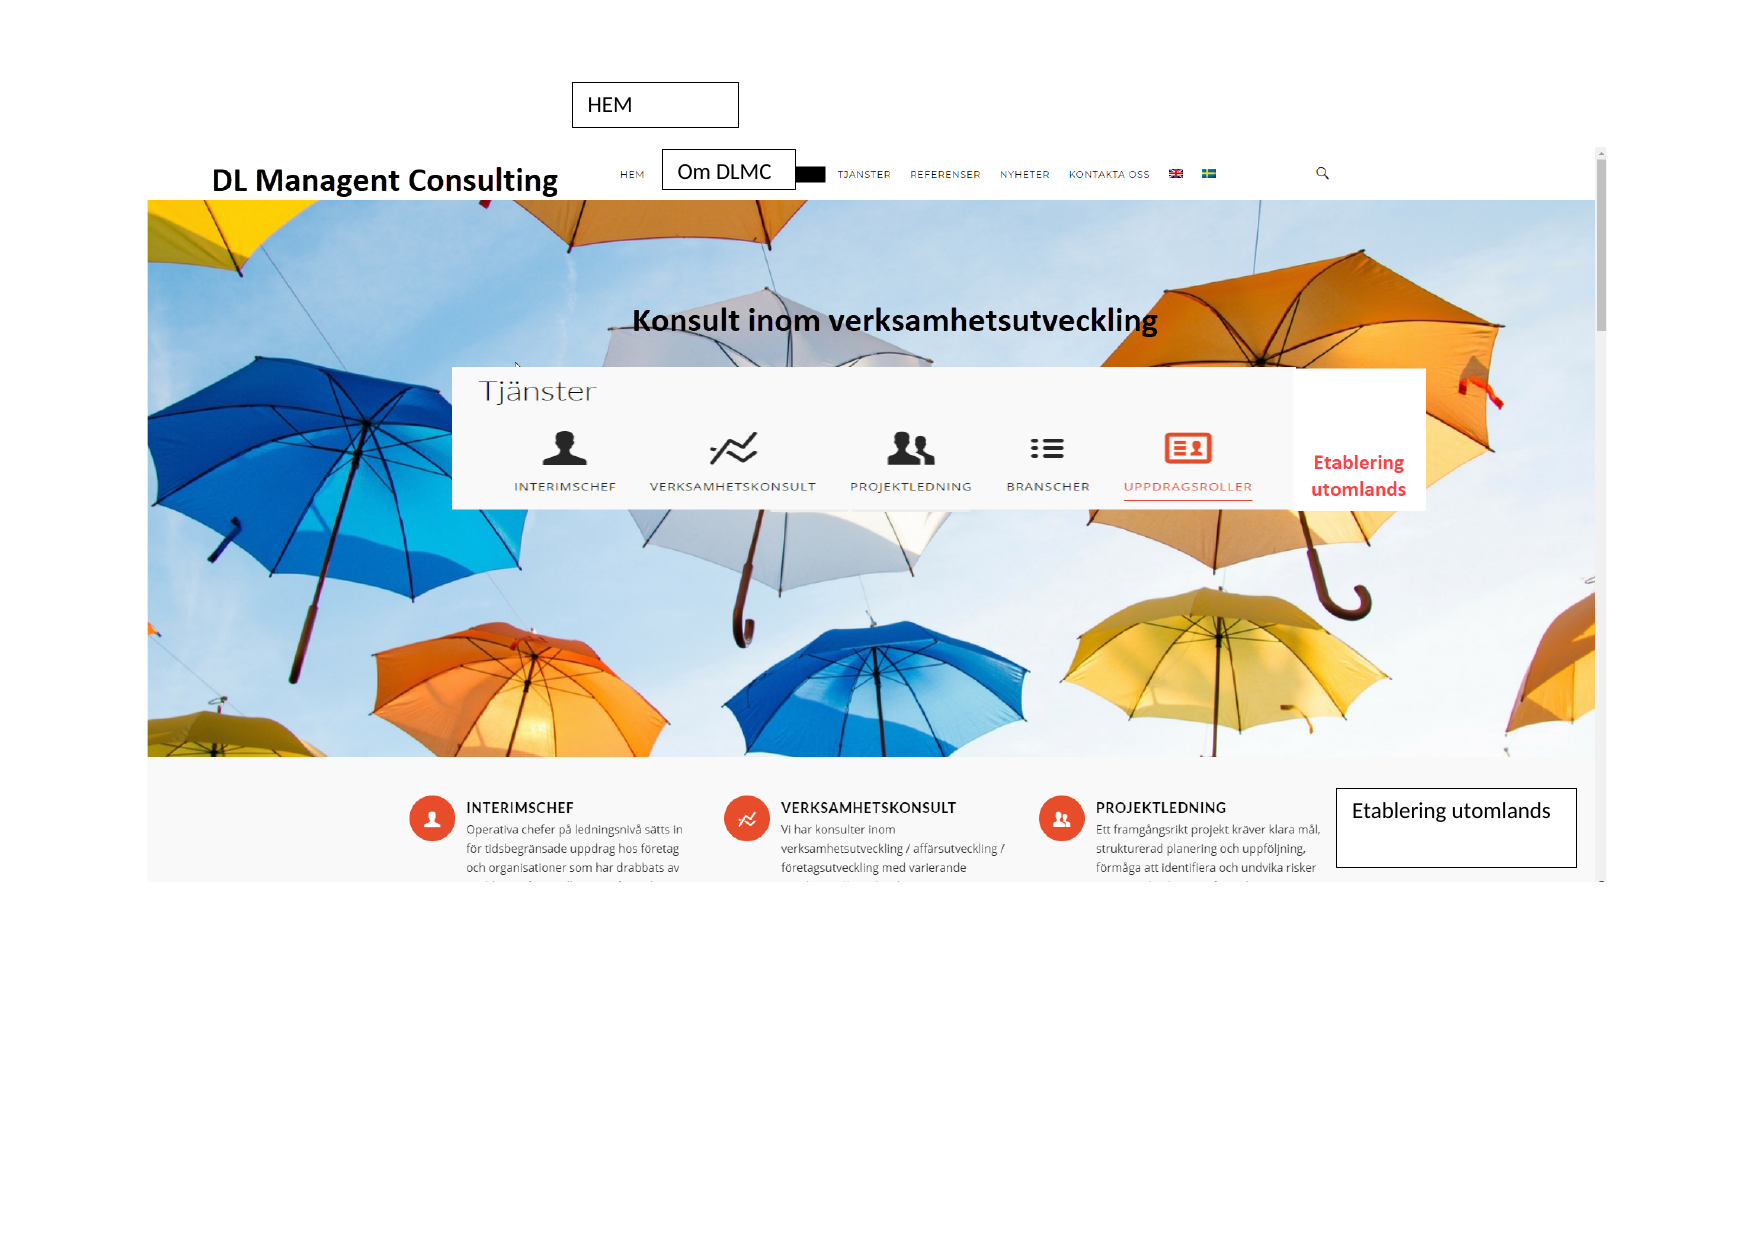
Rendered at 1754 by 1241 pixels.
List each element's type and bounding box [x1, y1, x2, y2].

picture [147, 147, 1607, 882]
